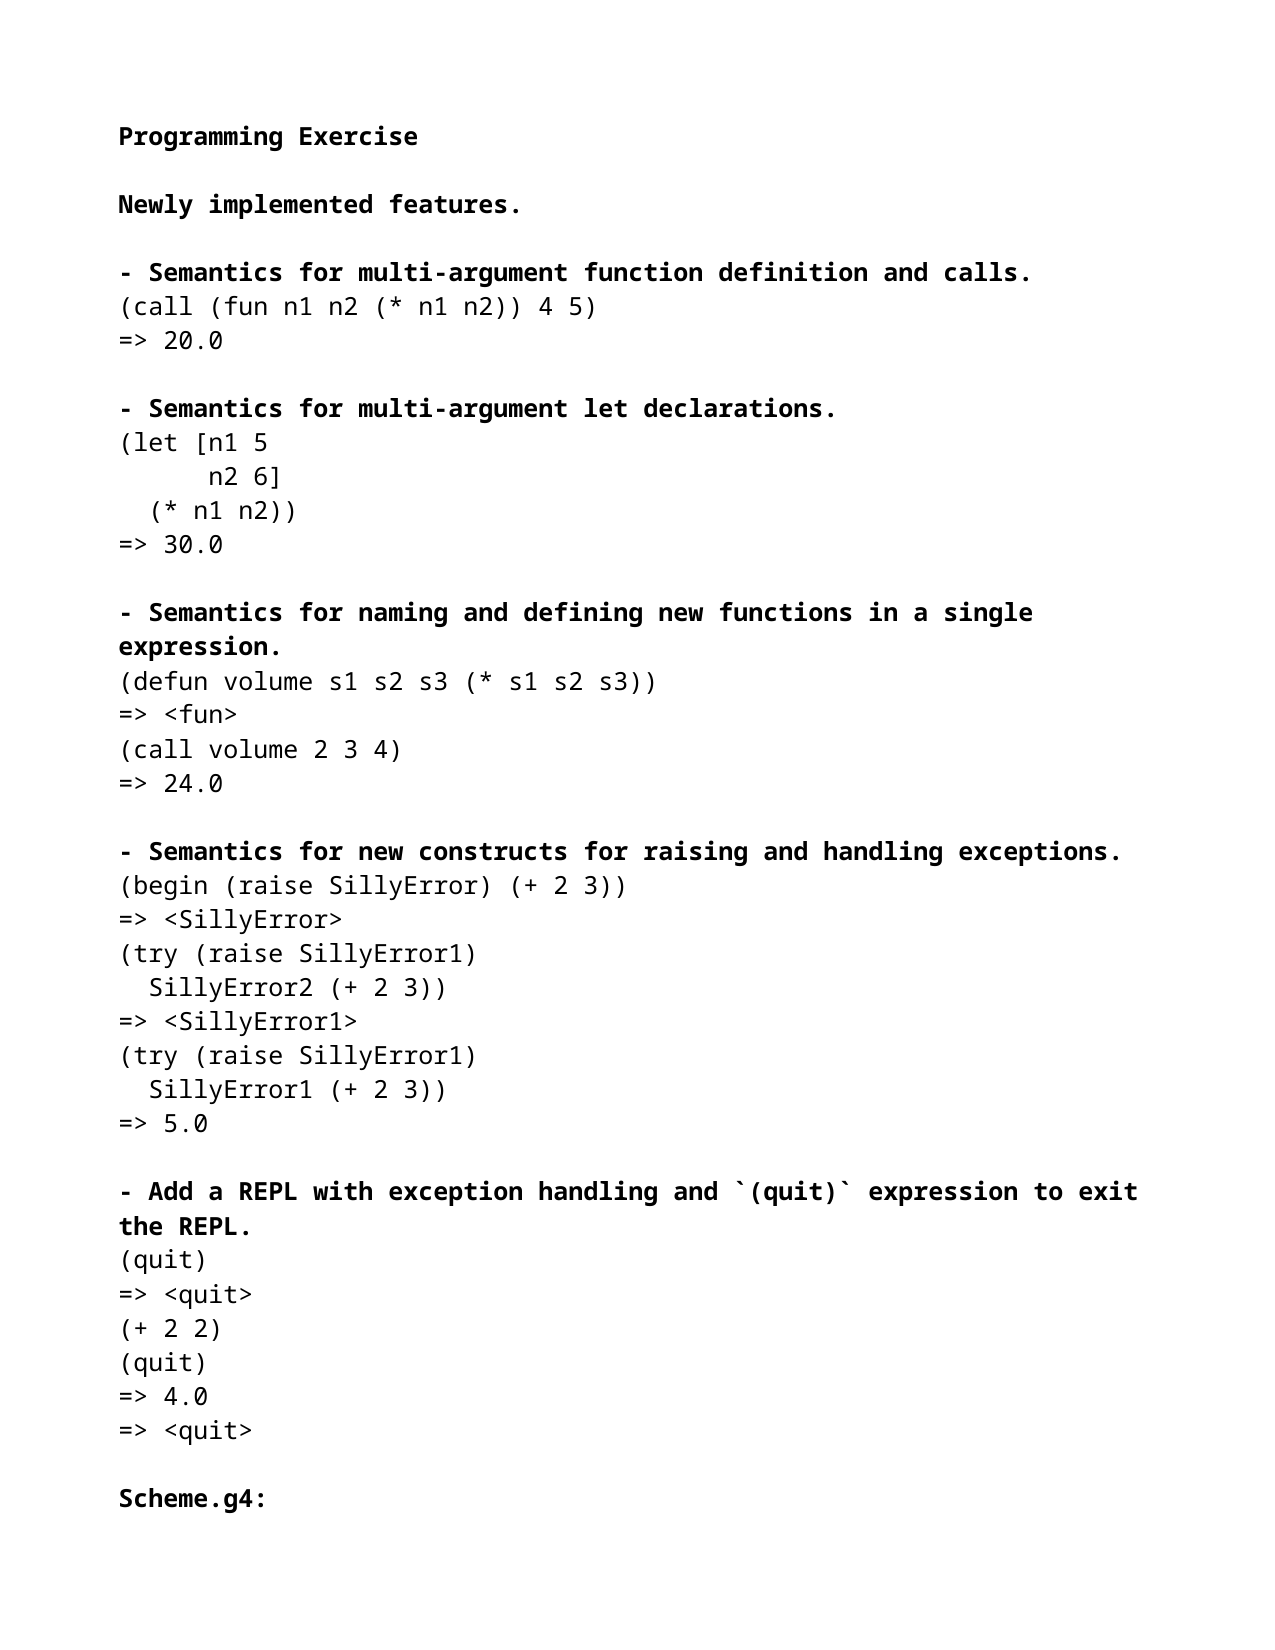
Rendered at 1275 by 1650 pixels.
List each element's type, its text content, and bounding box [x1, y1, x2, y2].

text (call (fun n1 n2 (* n1 n2)) 4 5) [118, 288, 1157, 322]
text => <SillyError> [118, 902, 1157, 936]
text => 5.0 [118, 1106, 1157, 1140]
text (begin (raise SillyError) (+ 2 3)) [118, 867, 1157, 902]
text SillyError1 (+ 2 3)) [118, 1072, 1157, 1106]
text (try (raise SillyError1) [118, 936, 1157, 970]
text => <quit> [118, 1276, 1157, 1310]
text (+ 2 2) [118, 1310, 1157, 1344]
text - Semantics for multi-argument function definition and calls. [118, 254, 1157, 288]
text => 24.0 [118, 765, 1157, 799]
text => <quit> [118, 1412, 1157, 1447]
text (let [n1 5 [118, 425, 1157, 459]
text Newly implemented features. [118, 186, 1157, 220]
text => 30.0 [118, 527, 1157, 561]
text SillyError2 (+ 2 3)) [118, 970, 1157, 1004]
text => <SillyError1> [118, 1004, 1157, 1038]
text (* n1 n2)) [118, 493, 1157, 527]
text (quit) [118, 1242, 1157, 1276]
text Scheme.g4: [118, 1481, 1157, 1515]
text => 4.0 [118, 1378, 1157, 1412]
text - Semantics for naming and defining new functions in a single expression. [118, 595, 1157, 663]
text - Semantics for new constructs for raising and handling exceptions. [118, 833, 1157, 867]
text - Semantics for multi-argument let declarations. [118, 391, 1157, 425]
text (try (raise SillyError1) [118, 1038, 1157, 1072]
text (defun volume s1 s2 s3 (* s1 s2 s3)) [118, 663, 1157, 697]
text (call volume 2 3 4) [118, 731, 1157, 765]
text Programming Exercise [118, 118, 1157, 152]
text => <fun> [118, 697, 1157, 731]
text => 20.0 [118, 322, 1157, 357]
text n2 6] [118, 459, 1157, 493]
text - Add a REPL with exception handling and `(quit)` expression to exit the REPL. [118, 1174, 1157, 1242]
text (quit) [118, 1344, 1157, 1378]
